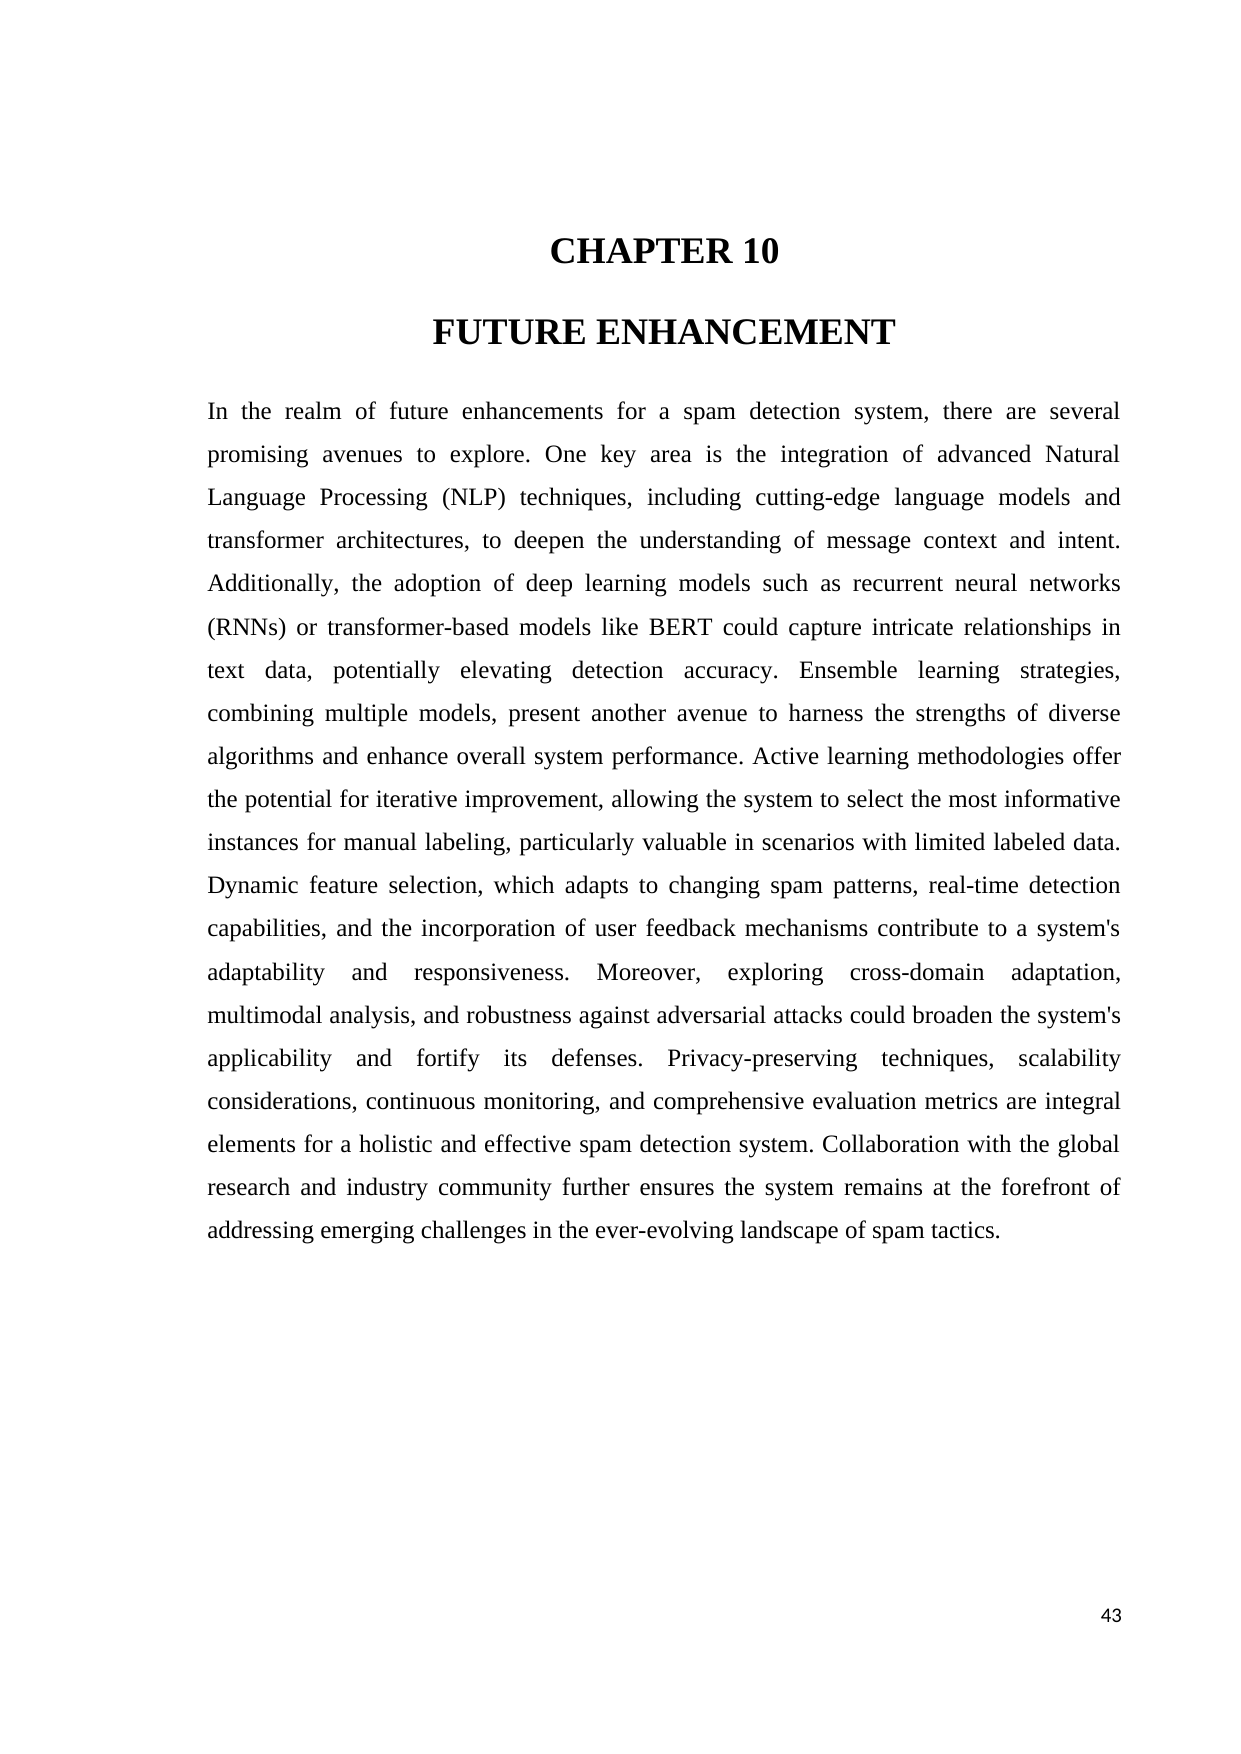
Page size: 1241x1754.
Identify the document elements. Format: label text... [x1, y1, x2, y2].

text CHAPTER 10 [207, 228, 1122, 271]
text In the realm of future enhancements for a spam detection system, there are several promising avenues to explore. One key area is the integration of advanced Natural Language Processing (NLP) techniques, including cutting-edge language models and transformer architectures, to deepen the understanding of message context and intent. Additionally, the adoption of deep learning models such as recurrent neural networks (RNNs) or transformer-based models like BERT could capture intricate relationships in text data, potentially elevating detection accuracy. Ensemble learning strategies, combining multiple models, present another avenue to harness the strengths of diverse algorithms and enhance overall system performance. Active learning methodologies offer the potential for iterative improvement, allowing the system to select the most informative instances for manual labeling, particularly valuable in scenarios with limited labeled data. Dynamic feature selection, which adapts to changing spam patterns, real-time detection capabilities, and the incorporation of user feedback mechanisms contribute to a system's adaptability and responsiveness. Moreover, exploring cross-domain adaptation, multimodal analysis, and robustness against adversarial attacks could broaden the system's applicability and fortify its defenses. Privacy-preserving techniques, scalability considerations, continuous monitoring, and comprehensive evaluation metrics are integral elements for a holistic and effective spam detection system. Collaboration with the global research and industry community further ensures the system remains at the forefront of addressing emerging challenges in the ever-evolving landscape of spam tactics. [207, 396, 1122, 1244]
text FUTURE ENHANCEMENT [207, 310, 1122, 353]
